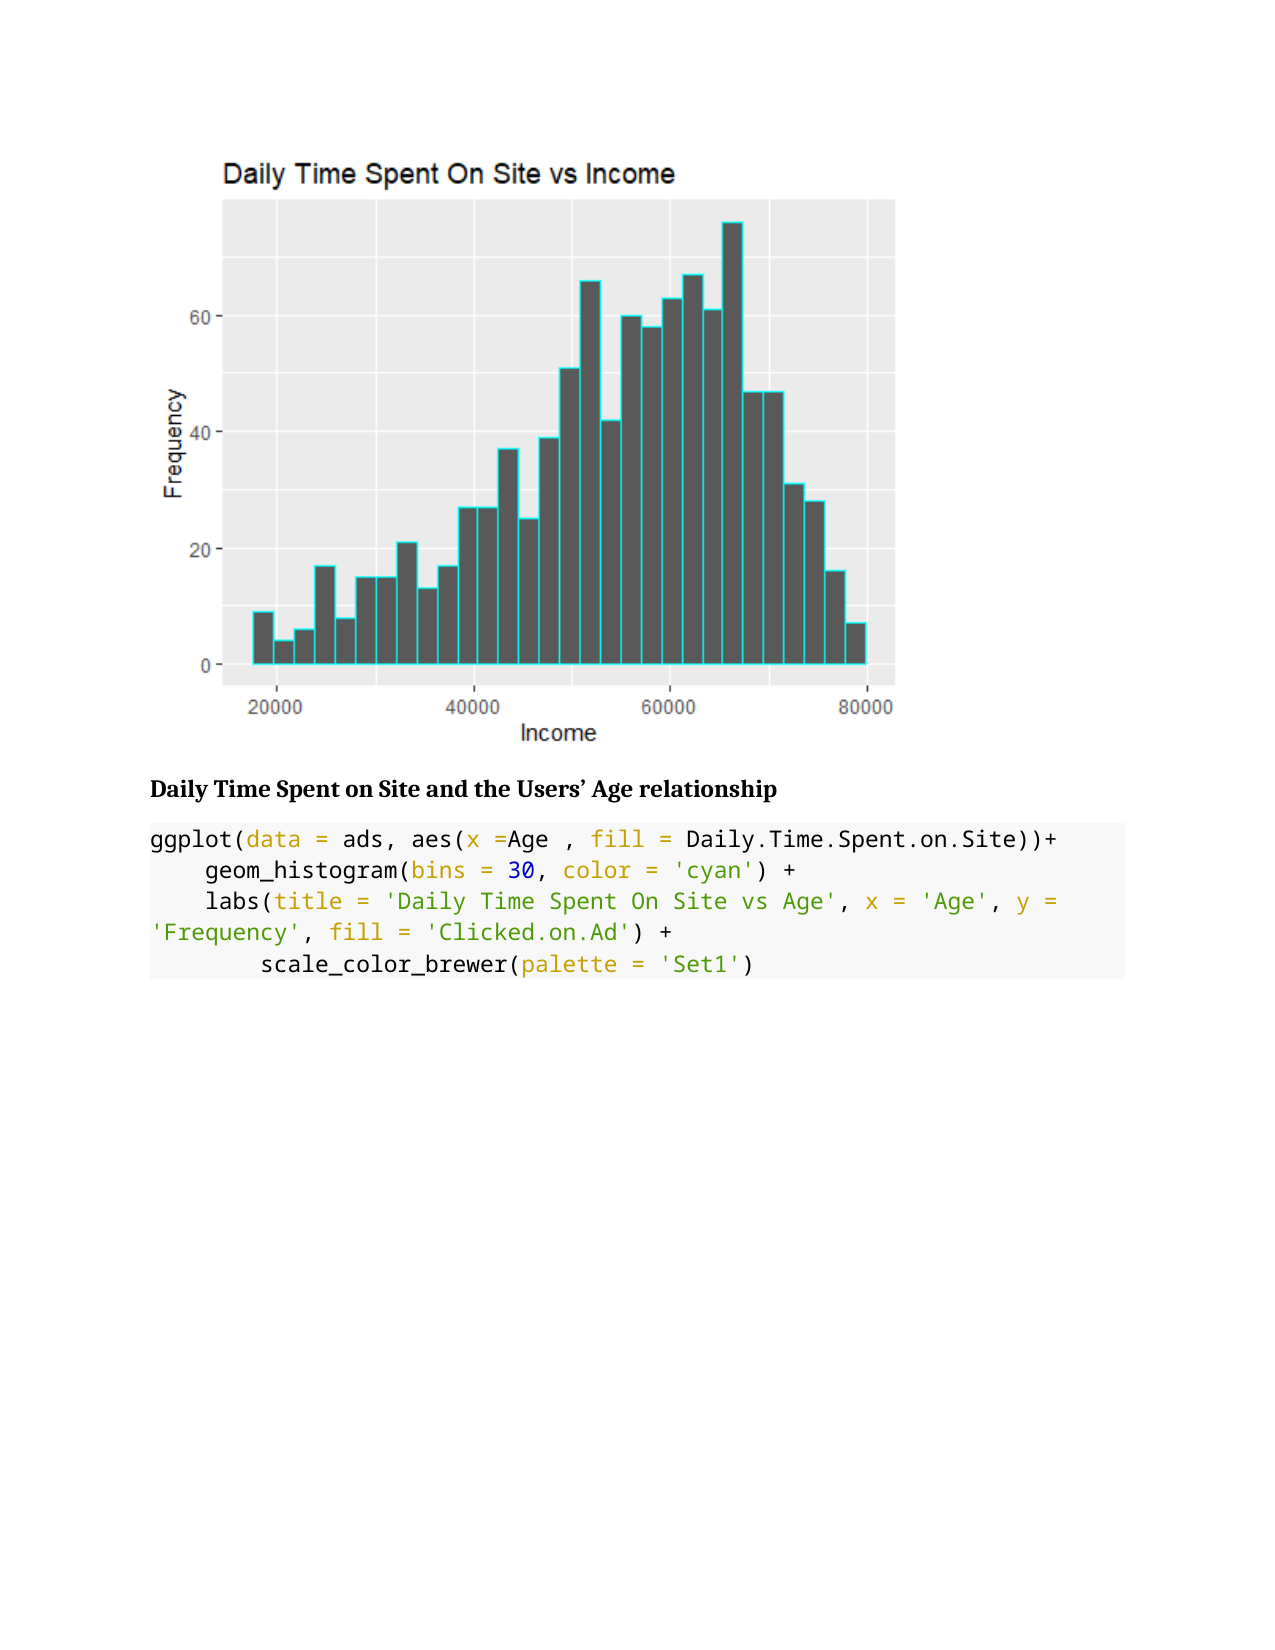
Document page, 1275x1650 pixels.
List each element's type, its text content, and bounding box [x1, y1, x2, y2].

text Daily Time Spent on Site and the Users’ Age relationship [150, 775, 1125, 804]
text ggplot(data = ads, aes(x =Age , fill = Daily.Time.Spent.on.Site))+ geom_histogram(bins = 30, color = 'cyan') + labs(title = 'Daily Time Spent On Site vs Age', x = 'Age', y = 'Frequency', fill = 'Clicked.on.Ad') + scale_color_brewer(palette = 'Set1') [672, 823, 1125, 979]
picture [150, 150, 908, 757]
